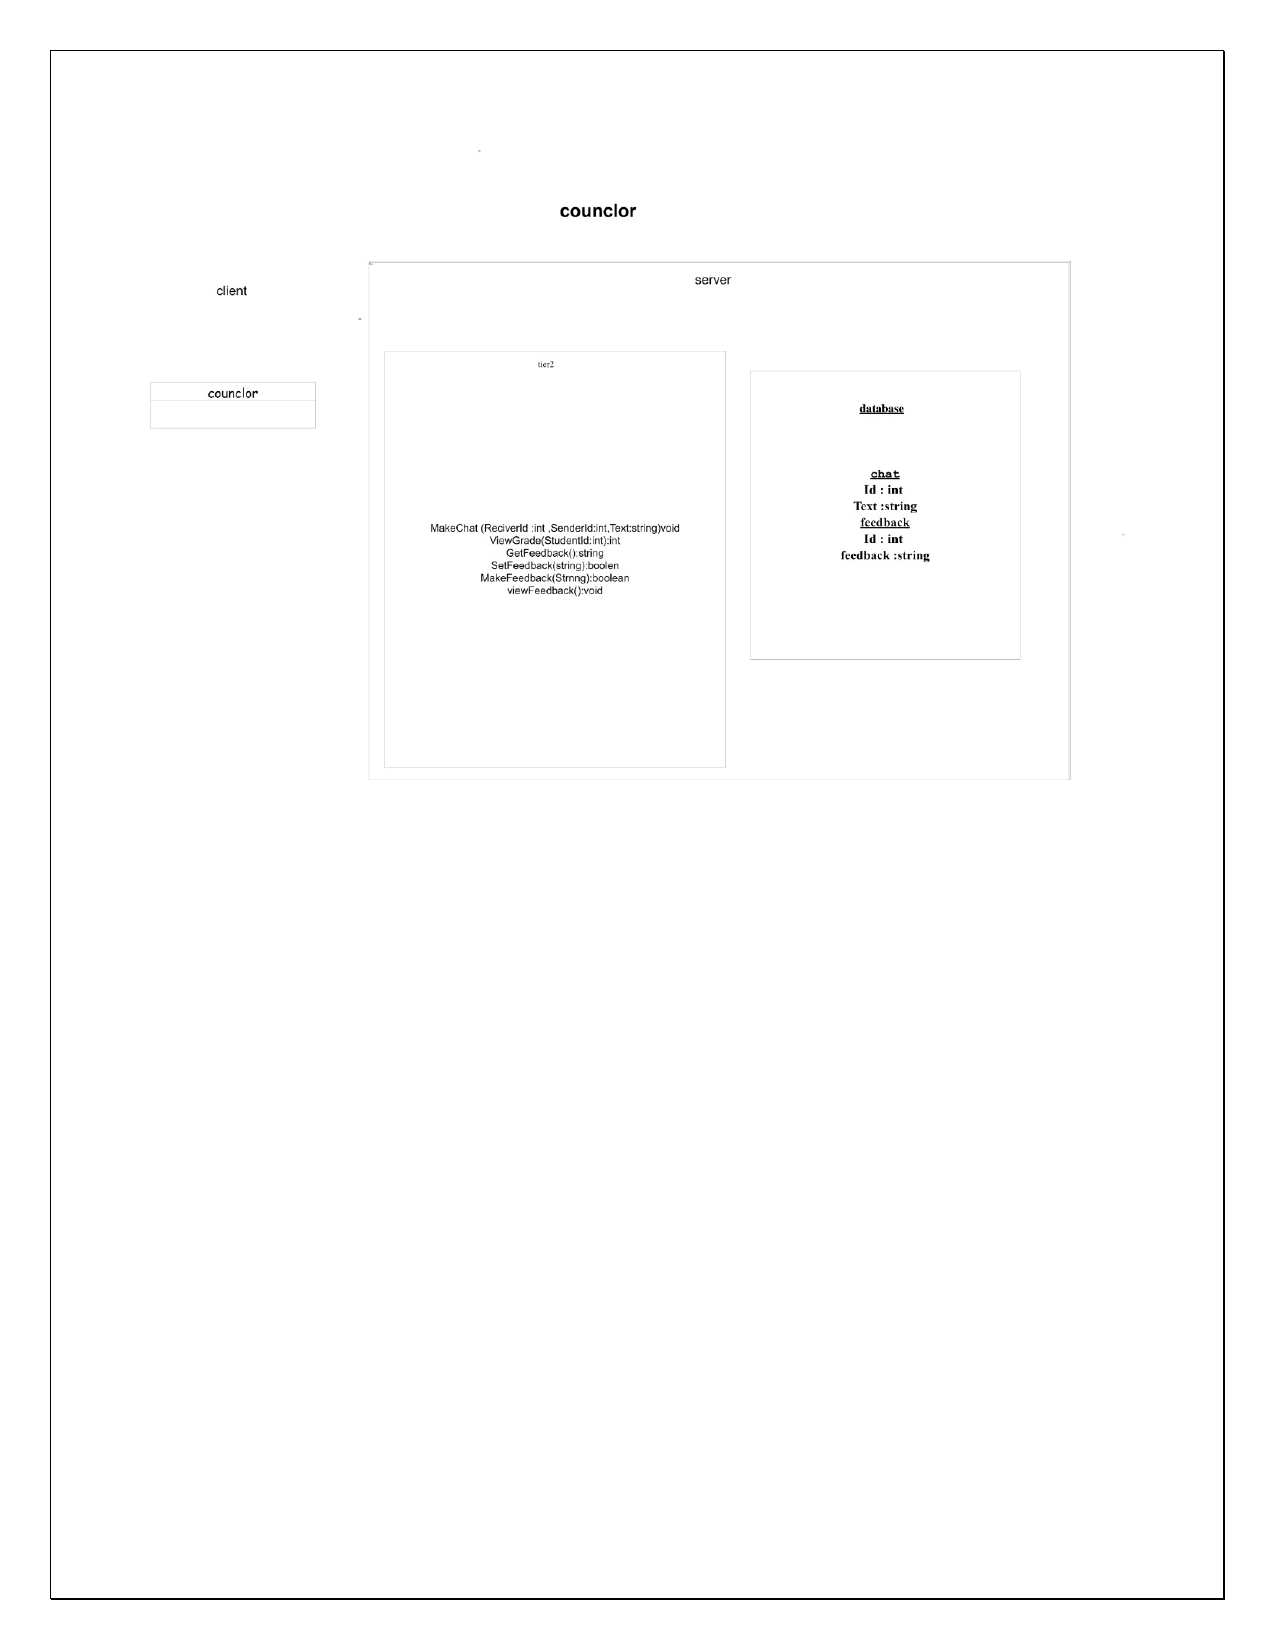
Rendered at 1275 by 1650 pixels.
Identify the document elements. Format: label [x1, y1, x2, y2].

picture [150, 150, 1125, 780]
